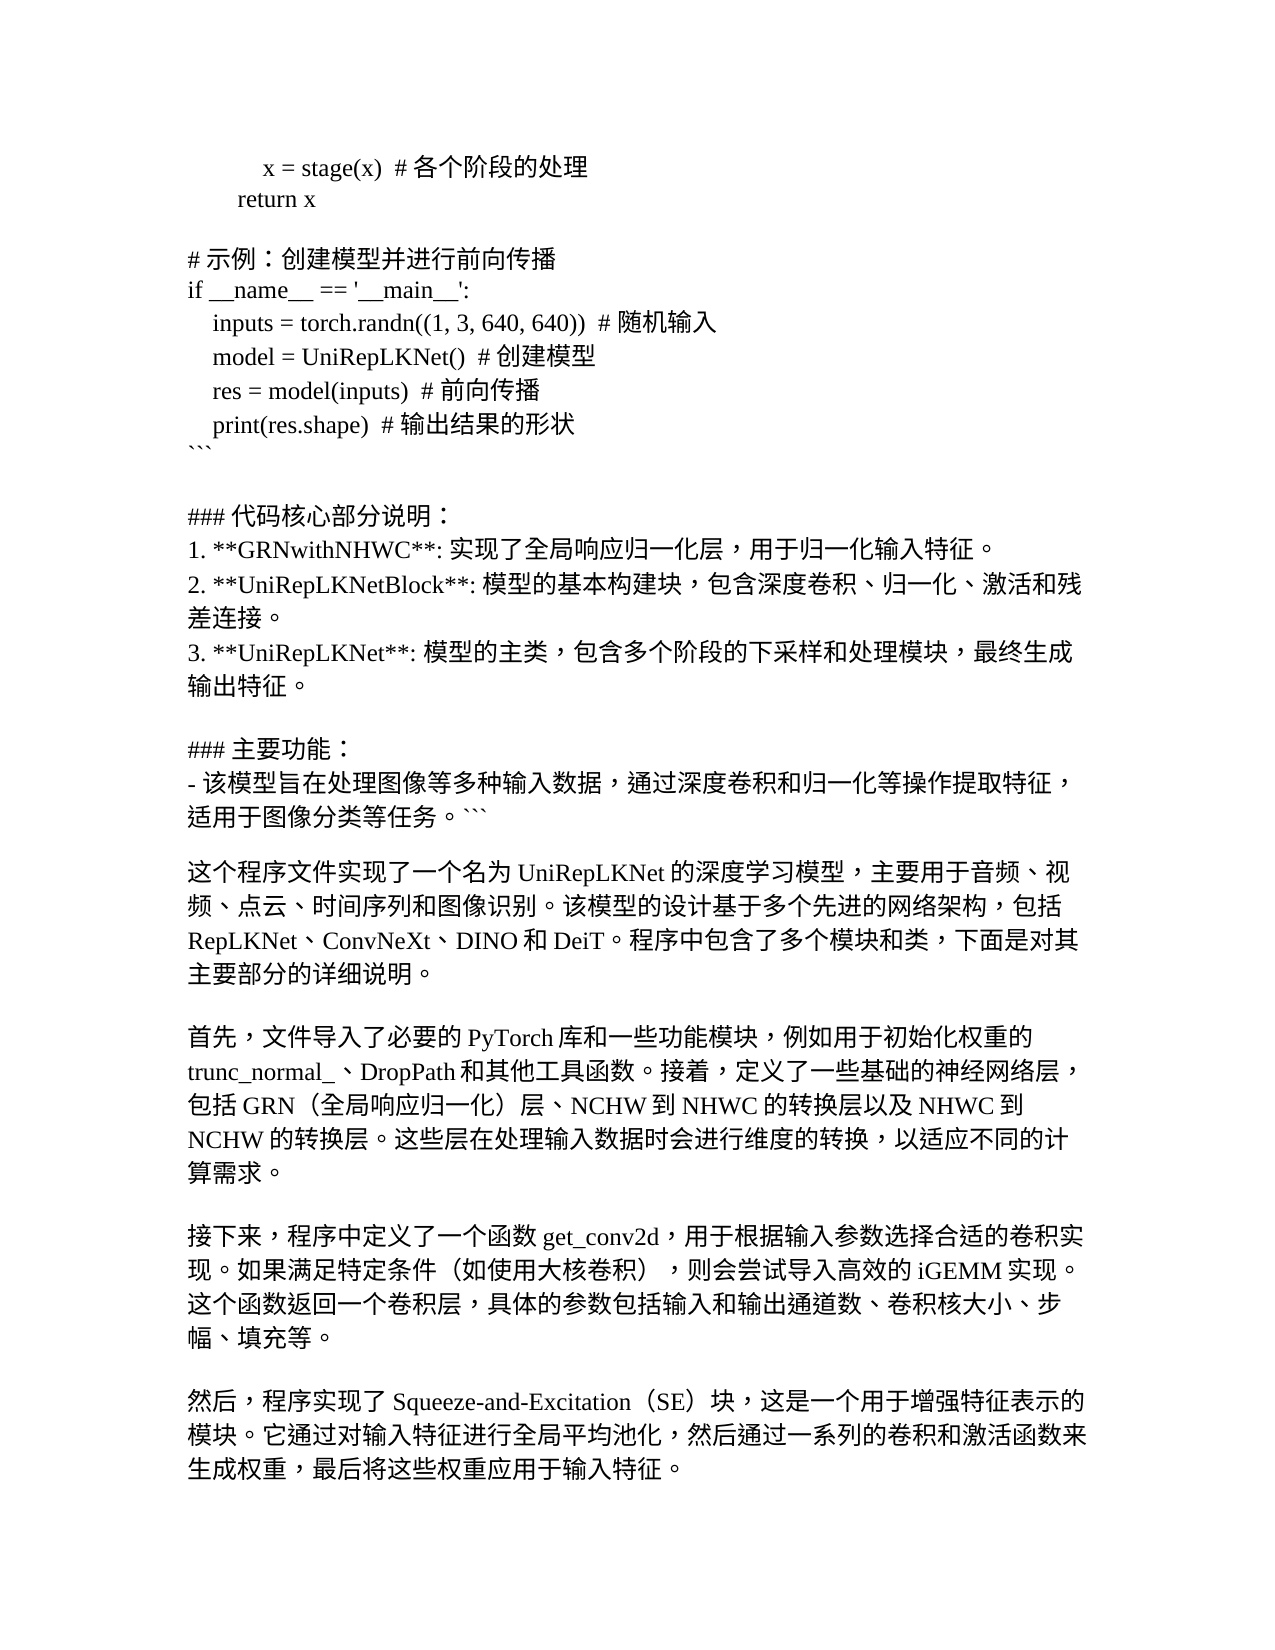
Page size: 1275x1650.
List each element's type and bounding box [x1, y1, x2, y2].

text [187, 150, 1087, 833]
text [187, 854, 1087, 1486]
